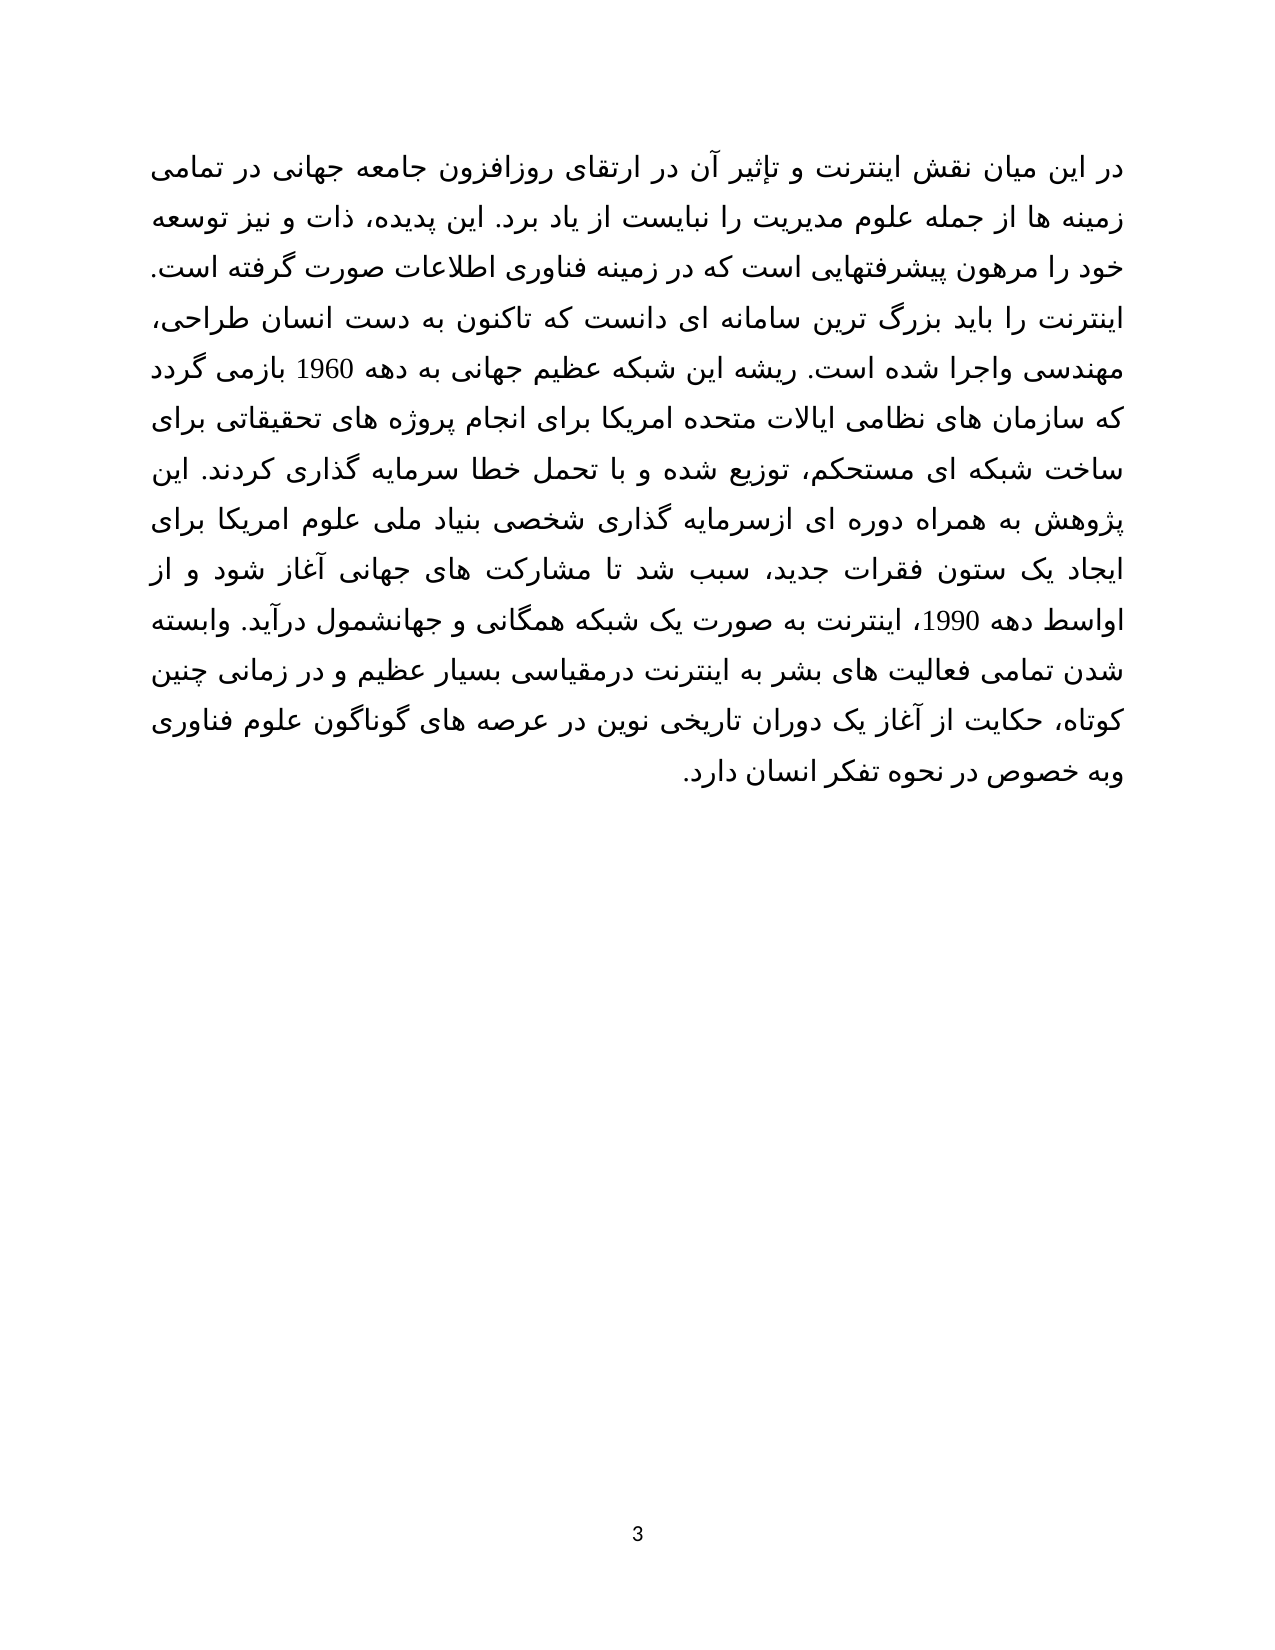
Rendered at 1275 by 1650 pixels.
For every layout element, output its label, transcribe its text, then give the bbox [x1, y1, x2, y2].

text در این میان نقش اینترنت و تإثیر آن در ارتقای روزافزون جامعه جهانی در تمامی زمینه ها از جمله علوم مدیریت را نبایست از یاد برد. این پدیده، ذات و نیز توسعه خود را مرهون پیشرفتهایی است که در زمینه فناوری اطلاعات صورت گرفته است. اینترنت را باید بزرگ ترین سامانه ای دانست که تاکنون به دست انسان طراحی، مهندسی واجرا شده است. ریشه این شبکه عظیم جهانی به دهه 1960 بازمی گردد که سازمان های نظامی ایالات متحده امریکا برای انجام پروژه های تحقیقاتی برای ساخت شبکه ای مستحکم، توزیع شده و با تحمل خطا سرمایه گذاری کردند. این پژوهش به همراه دوره ای ازسرمایه گذاری شخصی بنیاد ملی علوم امریکا برای ایجاد یک ستون فقرات جدید، سبب شد تا مشارکت های جهانی آغاز شود و از اواسط دهه 1990، اینترنت به صورت یک شبکه همگانی و جهانشمول درآید. وابسته شدن تمامی فعالیت های بشر به اینترنت درمقیاسی بسیار عظیم و در زمانی چنین کوتاه، حکایت از آغاز یک دوران تاریخی نوین در عرصه های گوناگون علوم فناوری وبه خصوص در نحوه تفکر انسان دارد. [150, 150, 1125, 787]
